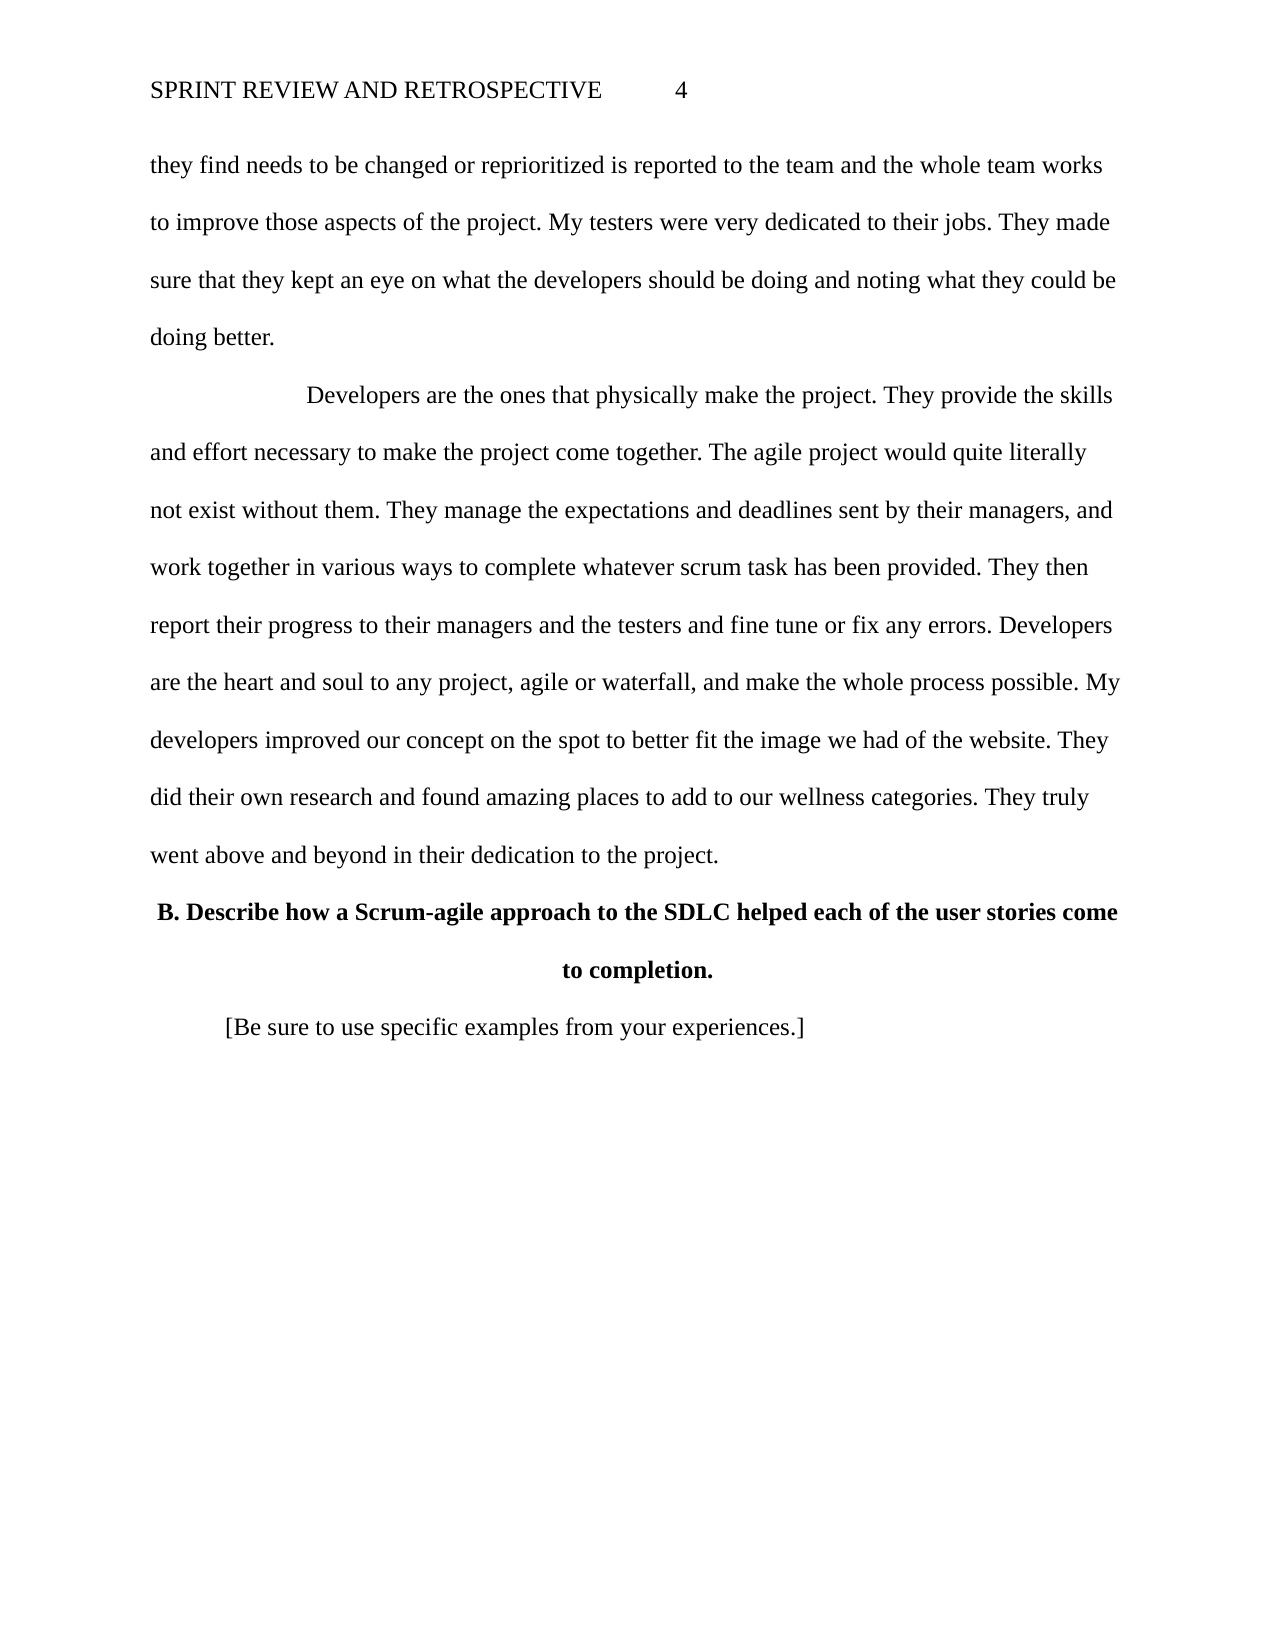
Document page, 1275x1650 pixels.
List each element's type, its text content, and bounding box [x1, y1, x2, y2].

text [150, 150, 1125, 351]
text [Be sure to use specific examples from your experiences.] [150, 1012, 1125, 1041]
text Developers are the ones that physically make the project. They provide the skills and effort necessary to make the project come together. The agile project would quite literally not exist without them. They manage the expectations and deadlines sent by their managers, and work together in various ways to complete whatever scrum task has been provided. They then report their progress to their managers and the testers and fine tune or fix any errors. Developers are the heart and soul to any project, agile or waterfall, and make the whole process possible. My developers improved our concept on the spot to better fit the image we had of the website. They did their own research and found amazing places to add to our wellness categories. They truly went above and beyond in their dedication to the project. [150, 380, 1125, 869]
subtitle B. Describe how a Scrum-agile approach to the SDLC helped each of the user stories come to completion. [150, 897, 1125, 984]
